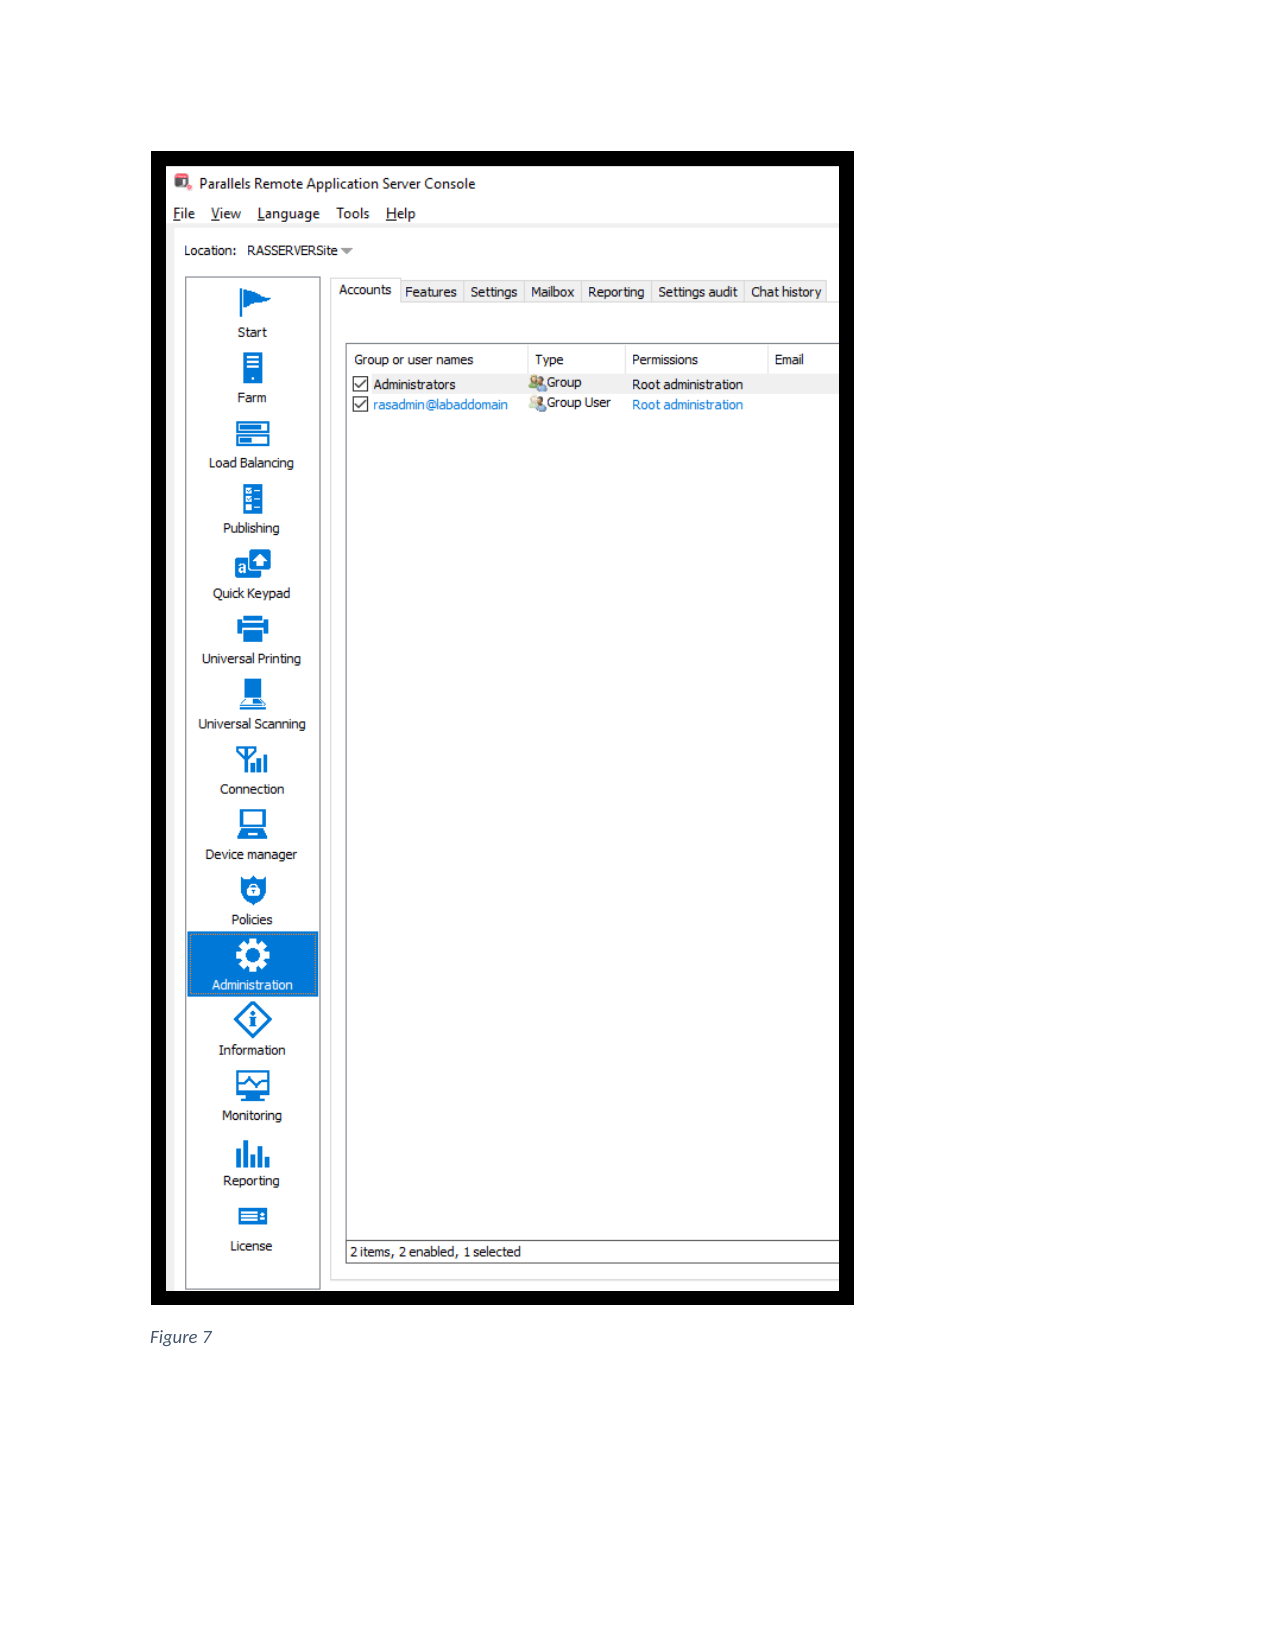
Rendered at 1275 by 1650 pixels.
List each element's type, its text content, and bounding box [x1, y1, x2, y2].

text Figure 7 [150, 1325, 1125, 1348]
picture [166, 166, 839, 1291]
